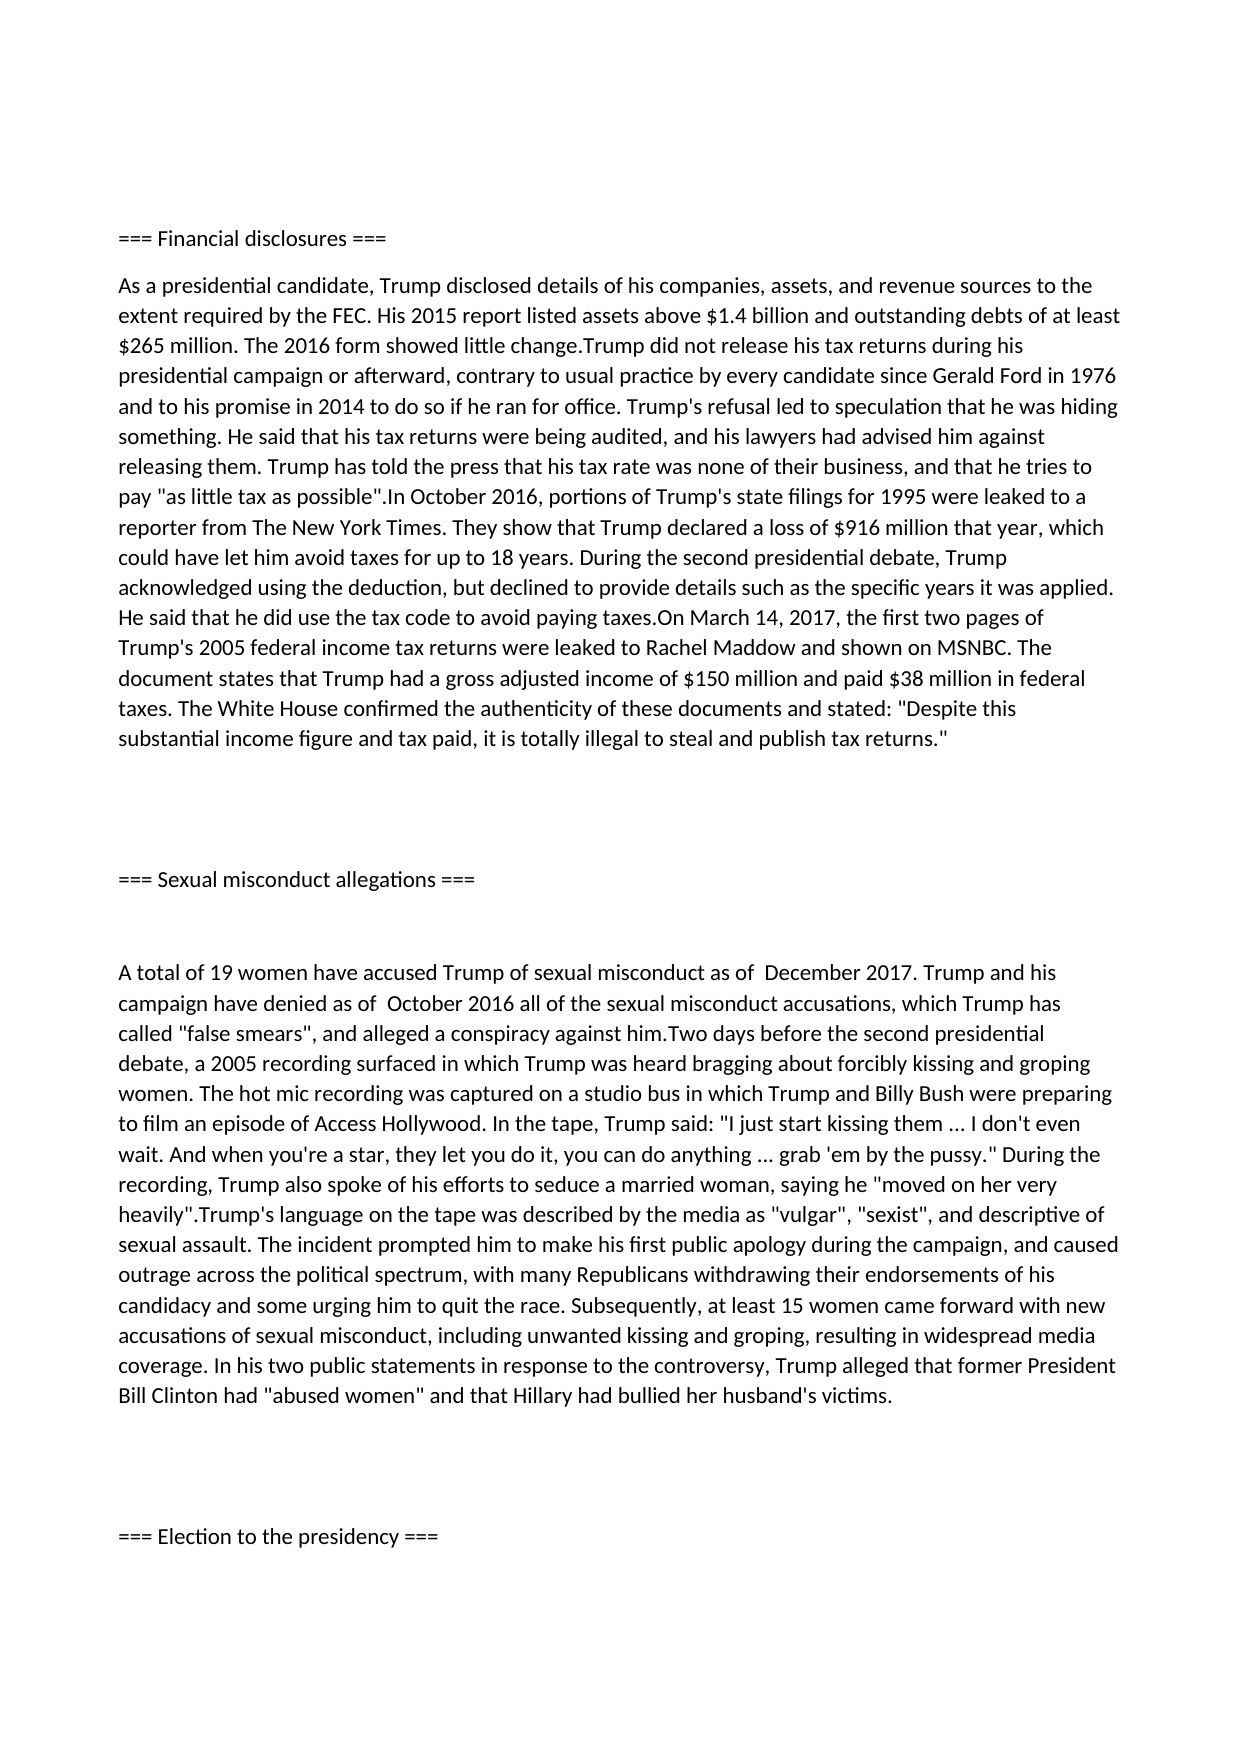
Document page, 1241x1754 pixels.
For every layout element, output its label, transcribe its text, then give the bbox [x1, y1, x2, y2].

text A total of 19 women have accused Trump of sexual misconduct as of December 2017. Trump and his campaign have denied as of October 2016 all of the sexual misconduct accusations, which Trump has called "false smears", and alleged a conspiracy against him.Two days before the second presidential debate, a 2005 recording surfaced in which Trump was heard bragging about forcibly kissing and groping women. The hot mic recording was captured on a studio bus in which Trump and Billy Bush were preparing to film an episode of Access Hollywood. In the tape, Trump said: "I just start kissing them ... I don't even wait. And when you're a star, they let you do it, you can do anything ... grab 'em by the pussy." During the recording, Trump also spoke of his efforts to seduce a married woman, saying he "moved on her very heavily".Trump's language on the tape was described by the media as "vulgar", "sexist", and descriptive of sexual assault. The incident prompted him to make his first public apology during the campaign, and caused outrage across the political spectrum, with many Republicans withdrawing their endorsements of his candidacy and some urging him to quit the race. Subsequently, at least 15 women came forward with new accusations of sexual misconduct, including unwanted kissing and groping, resulting in widespread media coverage. In his two public statements in response to the controversy, Trump alleged that former President Bill Clinton had "abused women" and that Hillary had bullied her husband's victims. [118, 958, 1122, 1409]
text === Sexual misconduct allegations === [118, 865, 1122, 893]
text As a presidential candidate, Trump disclosed details of his companies, assets, and revenue sources to the extent required by the FEC. His 2015 report listed assets above $1.4 billion and outstanding debts of at least $265 million. The 2016 form showed little change.Trump did not release his tax returns during his presidential campaign or afterward, contrary to usual practice by every candidate since Gerald Ford in 1976 and to his promise in 2014 to do so if he ran for office. Trump's refusal led to speculation that he was hiding something. He said that his tax returns were being audited, and his lawyers had advised him against releasing them. Trump has told the press that his tax rate was none of their business, and that he tries to pay "as little tax as possible".In October 2016, portions of Trump's state filings for 1995 were leaked to a reporter from The New York Times. They show that Trump declared a loss of $916 million that year, which could have let him avoid taxes for up to 18 years. During the second presidential debate, Trump acknowledged using the deduction, but declined to provide details such as the specific years it was applied. He said that he did use the tax code to avoid paying taxes.On March 14, 2017, the first two pages of Trump's 2005 federal income tax returns were leaked to Rachel Maddow and shown on MSNBC. The document states that Trump had a gross adjusted income of $150 million and paid $38 million in federal taxes. The White House confirmed the authenticity of these documents and stated: "Despite this substantial income figure and tax paid, it is totally illegal to steal and publish tax returns." [118, 271, 1122, 752]
text === Election to the presidency === [118, 1522, 1122, 1550]
text === Financial disclosures === [118, 224, 1122, 252]
